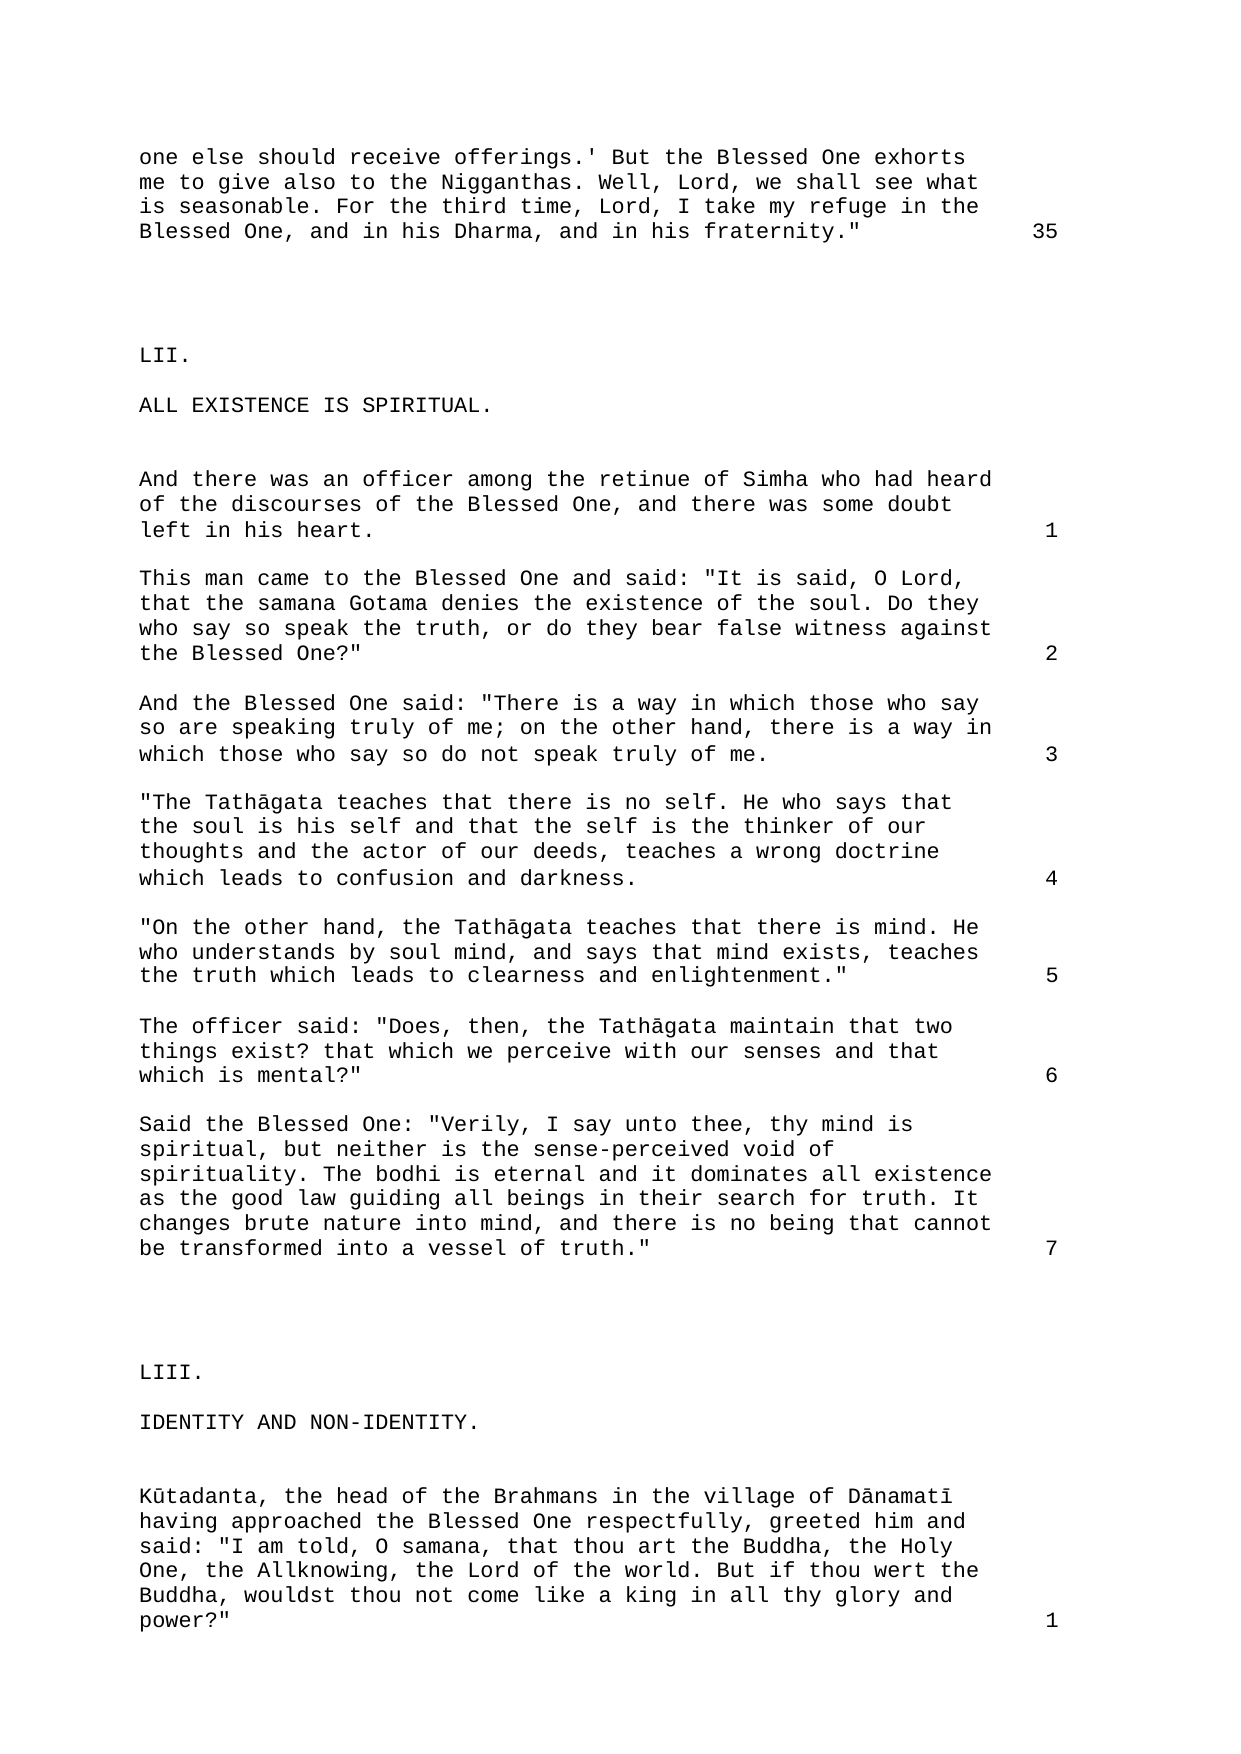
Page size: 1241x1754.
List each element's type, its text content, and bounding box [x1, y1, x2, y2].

text IDENTITY AND NON-IDENTITY. [139, 1411, 1069, 1436]
text which those who say so do not speak truly of me. 3 [139, 741, 1069, 766]
text And the Blessed One said: "There is a way in which those who say so are speaking truly of me; on the other hand, there is a way in [139, 692, 994, 741]
text which is mental?" 6 [139, 1064, 1069, 1088]
text be transformed into a vessel of truth." 7 [139, 1237, 1069, 1262]
text "The Tathāgata teaches that there is no self. He who says that the soul is his self and that the self is the thinker of our thoughts and the actor of our deeds, teaches a wrong doctrine [139, 791, 954, 865]
text who understands by soul mind, and says that mind exists, teaches [139, 939, 1069, 964]
text The officer said: "Does, then, the Tathāgata maintain that two [139, 1014, 1069, 1039]
text ALL EXISTENCE IS SPIRITUAL. [139, 394, 1069, 419]
text And there was an officer among the retinue of Simha who had heard of the discourses of the Blessed One, and there was some doubt [139, 468, 994, 518]
text which leads to confusion and darkness. 4 [139, 865, 1069, 890]
text power?" 1 [139, 1609, 1069, 1634]
text Said the Blessed One: "Verily, I say unto thee, thy mind is spiritual, but neither is the sense-perceived void of spirituality. The bodhi is eternal and it dominates all existence as the good law guiding all beings in their search for truth. It changes brute nature into mind, and there is no being that cannot [139, 1113, 994, 1237]
text things exist? that which we perceive with our senses and that [139, 1039, 1069, 1064]
text "On the other hand, the Tathāgata teaches that there is mind. He [139, 915, 1069, 939]
text Blessed One, and in his Dharma, and in his fraternity." 35 [139, 221, 1069, 245]
text the Blessed One?" 2 [139, 642, 1069, 667]
text one else should receive offerings.' But the Blessed One exhorts me to give also to the Nigganthas. Well, Lord, we shall see what is seasonable. For the third time, Lord, I take my refuge in the [139, 146, 981, 220]
text LII. [139, 344, 1069, 369]
text left in his heart. 1 [139, 518, 1069, 543]
text the truth which leads to clearness and enlightenment." 5 [139, 964, 1069, 989]
text This man came to the Blessed One and said: "It is said, O Lord, that the samana Gotama denies the existence of the soul. Do they who say so speak the truth, or do they bear false witness against [139, 568, 994, 642]
text Kūtadanta, the head of the Brahmans in the village of Dānamatī having approached the Blessed One respectfully, greeted him and said: "I am told, O samana, that thou art the Buddha, the Holy One, the Allknowing, the Lord of the world. But if thou wert the Buddha, wouldst thou not come like a king in all thy glory and [139, 1485, 981, 1609]
text LIII. [139, 1361, 1069, 1386]
